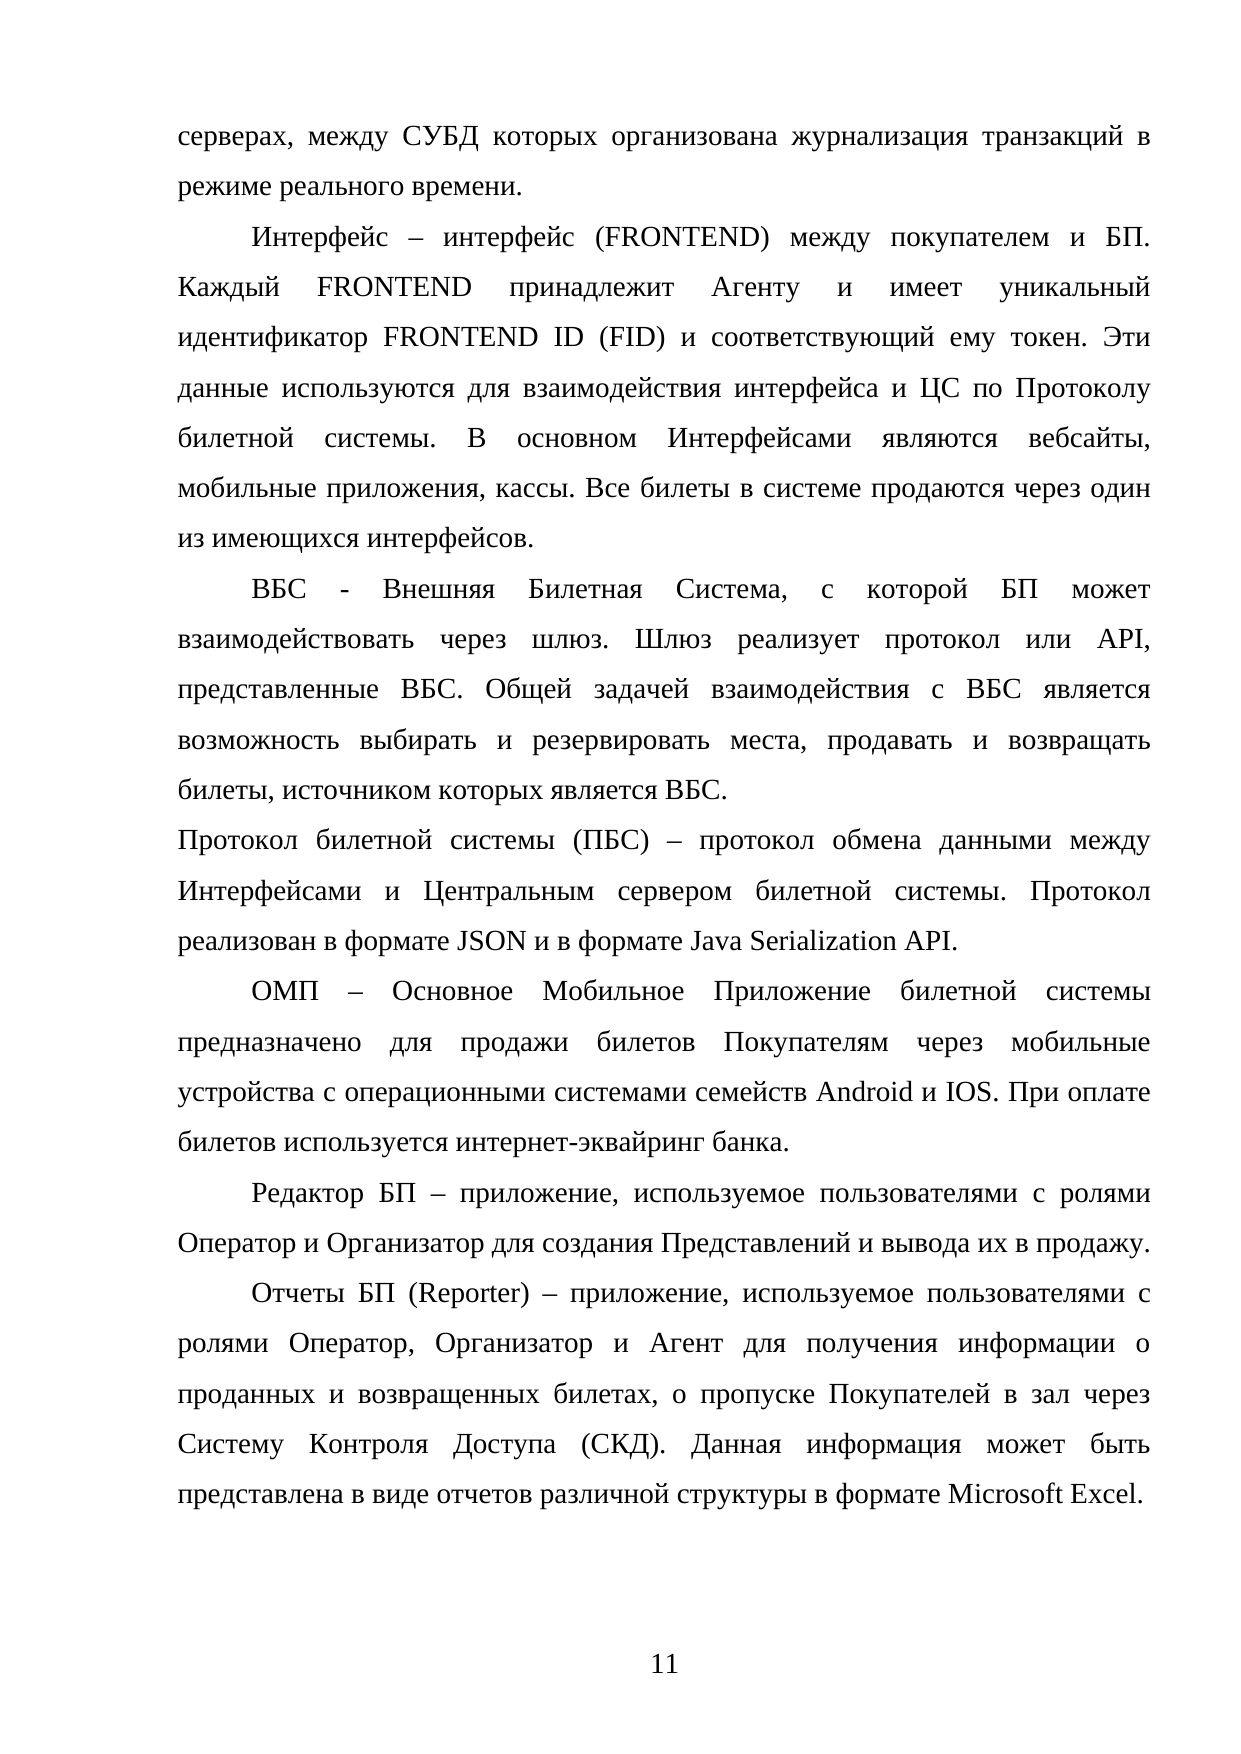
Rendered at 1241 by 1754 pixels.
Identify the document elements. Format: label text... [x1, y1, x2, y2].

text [177, 118, 1152, 202]
text Интерфейс – интерфейс (FRONTEND) между покупателем и БП. Каждый FRONTEND принадлежит Агенту и имеет уникальный идентификатор FRONTEND ID (FID) и соответствующий ему токен. Эти данные используются для взаимодействия интерфейса и ЦС по Протоколу билетной системы. В основном Интерфейсами являются вебсайты, мобильные приложения, кассы. Все билеты в системе продаются через один из имеющихся интерфейсов. [177, 219, 1152, 554]
text ОМП – Основное Мобильное Приложение билетной системы предназначено для продажи билетов Покупателям через мобильные устройства с операционными системами семейств Android и IOS. При оплате билетов используется интернет-эквайринг банка. [177, 973, 1152, 1158]
text Протокол билетной системы (ПБС) – протокол обмена данными между Интерфейсами и Центральным сервером билетной системы. Протокол реализован в формате JSON и в формате Java Serialization API. [177, 822, 1152, 957]
text Редактор БП – приложение, используемое пользователями с ролями Оператор и Организатор для создания Представлений и вывода их в продажу. [177, 1175, 1152, 1258]
text Отчеты БП (Reporter) – приложение, используемое пользователями с ролями Оператор, Организатор и Агент для получения информации о проданных и возвращенных билетах, о пропуске Покупателей в зал через Систему Контроля Доступа (СКД). Данная информация может быть представлена в виде отчетов различной структуры в формате Microsoft Excel. [177, 1275, 1152, 1510]
text ВБС - Внешняя Билетная Система, с которой БП может взаимодействовать через шлюз. Шлюз реализует протокол или API, представленные ВБС. Общей задачей взаимодействия с ВБС является возможность выбирать и резервировать места, продавать и возвращать билеты, источником которых является ВБС. [177, 571, 1152, 806]
